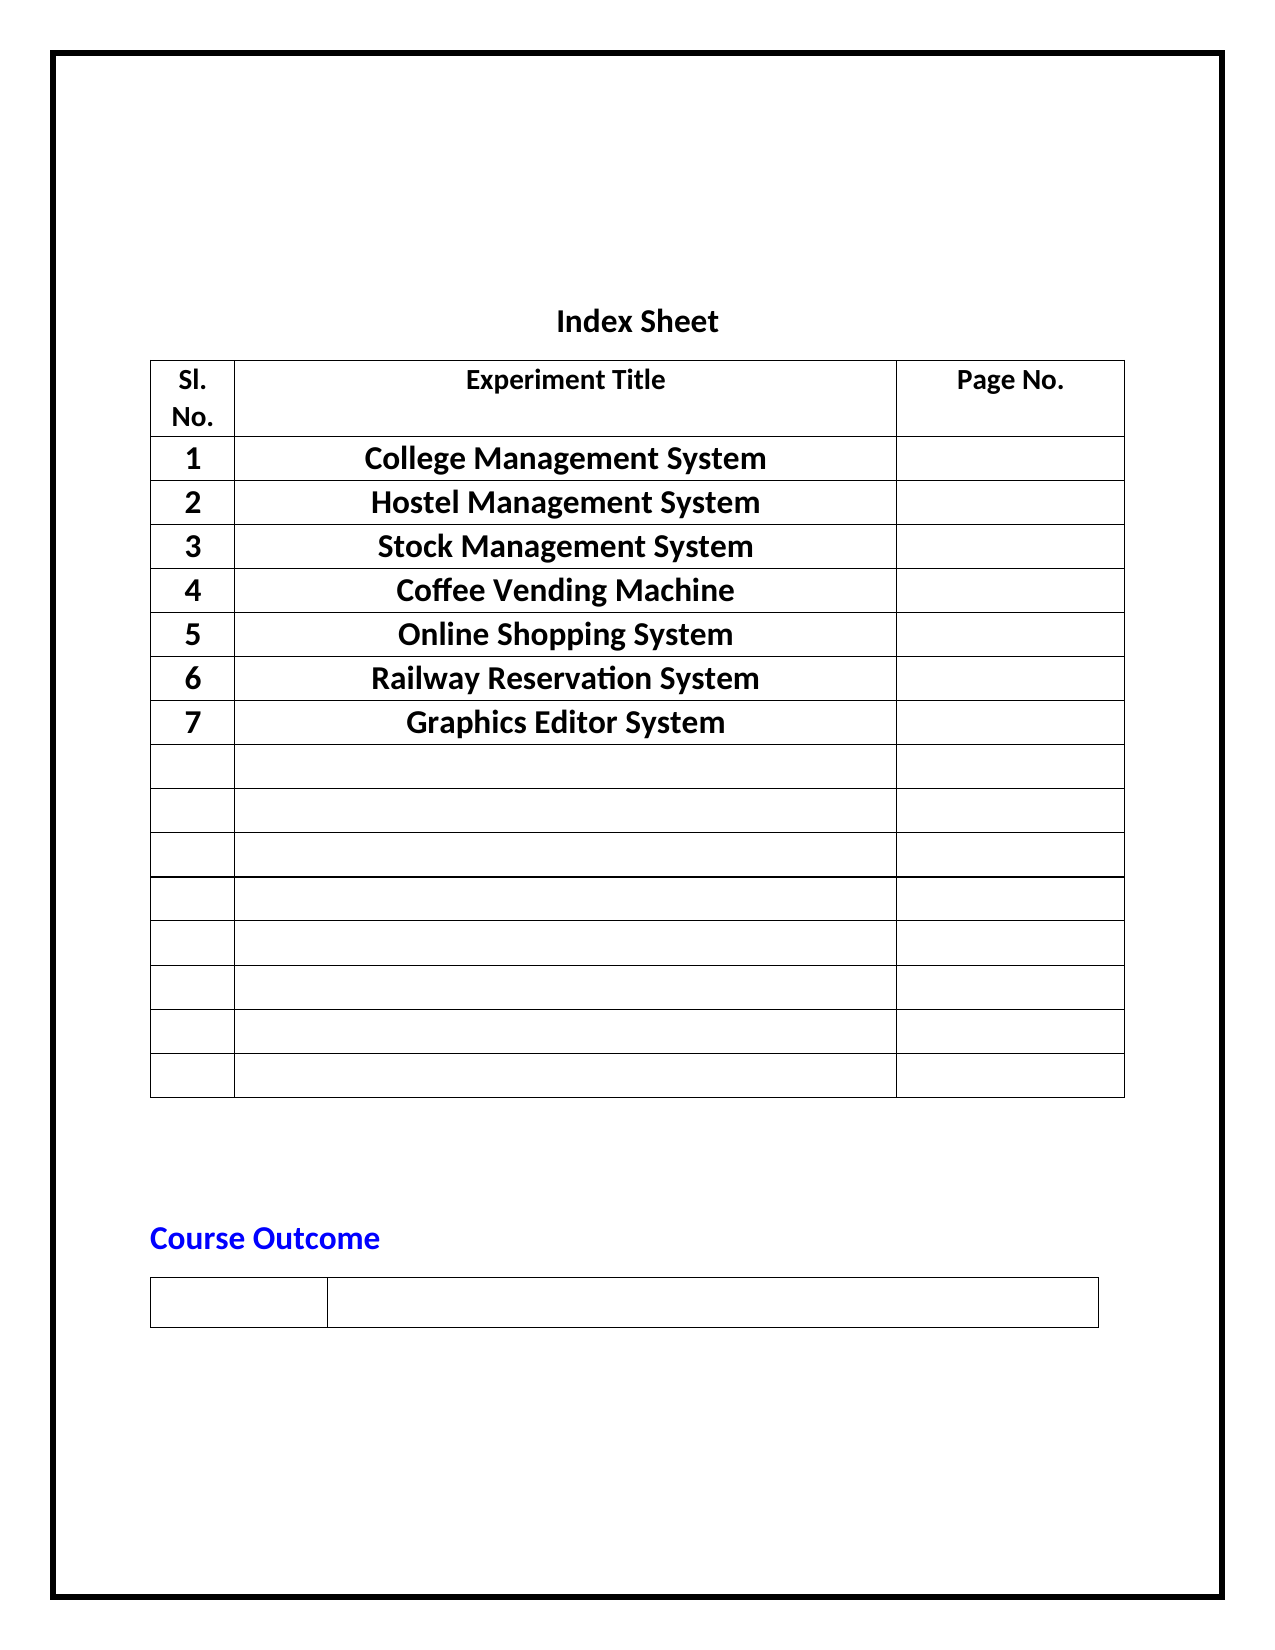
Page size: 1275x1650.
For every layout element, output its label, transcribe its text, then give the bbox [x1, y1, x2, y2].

table_cell [897, 745, 1124, 788]
table_cell [897, 921, 1124, 964]
table_cell [897, 789, 1124, 832]
table_cell [151, 878, 234, 920]
table_cell [235, 921, 896, 964]
table_cell Hostel Management System [235, 481, 896, 524]
table_cell [151, 789, 234, 832]
table_header Page No. [897, 361, 1124, 436]
table_cell Stock Management System [235, 525, 896, 568]
table_cell [235, 833, 896, 876]
table_cell 7 [151, 701, 234, 744]
table_cell [897, 437, 1124, 480]
table_header [151, 1278, 327, 1327]
table_cell [235, 789, 896, 832]
table_cell [151, 1010, 234, 1053]
table_cell [151, 921, 234, 964]
table_cell [897, 878, 1124, 920]
table_cell [235, 745, 896, 788]
table_cell Coffee Vending Machine [235, 569, 896, 612]
table_cell [897, 525, 1124, 568]
table_header Experiment Title [235, 361, 896, 436]
table_cell [897, 657, 1124, 700]
table_cell [235, 878, 896, 920]
table_cell [897, 701, 1124, 744]
table_cell Graphics Editor System [235, 701, 896, 744]
table_cell 3 [151, 525, 234, 568]
table_cell [897, 833, 1124, 876]
table_cell 6 [151, 657, 234, 700]
table_cell Online Shopping System [235, 613, 896, 656]
table_cell [897, 613, 1124, 656]
table_header [328, 1278, 1098, 1327]
table_cell [235, 966, 896, 1008]
table_cell Railway Reservation System [235, 657, 896, 700]
table_cell [151, 745, 234, 788]
table_cell [897, 1054, 1124, 1097]
table_cell [235, 1010, 896, 1053]
table_cell College Management System [235, 437, 896, 480]
table_cell 2 [151, 481, 234, 524]
table_cell [151, 833, 234, 876]
table_header Sl. No. [151, 361, 234, 436]
table_cell 1 [151, 437, 234, 480]
table_cell 5 [151, 613, 234, 656]
table_cell [235, 1054, 896, 1097]
table_cell [897, 569, 1124, 612]
table_cell [151, 1054, 234, 1097]
table_cell [897, 966, 1124, 1008]
text Index Sheet [150, 300, 1125, 341]
table_cell [897, 1010, 1124, 1053]
table_cell [897, 481, 1124, 524]
table_cell 4 [151, 569, 234, 612]
text Course Outcome [150, 1217, 1125, 1258]
table_cell [151, 966, 234, 1008]
